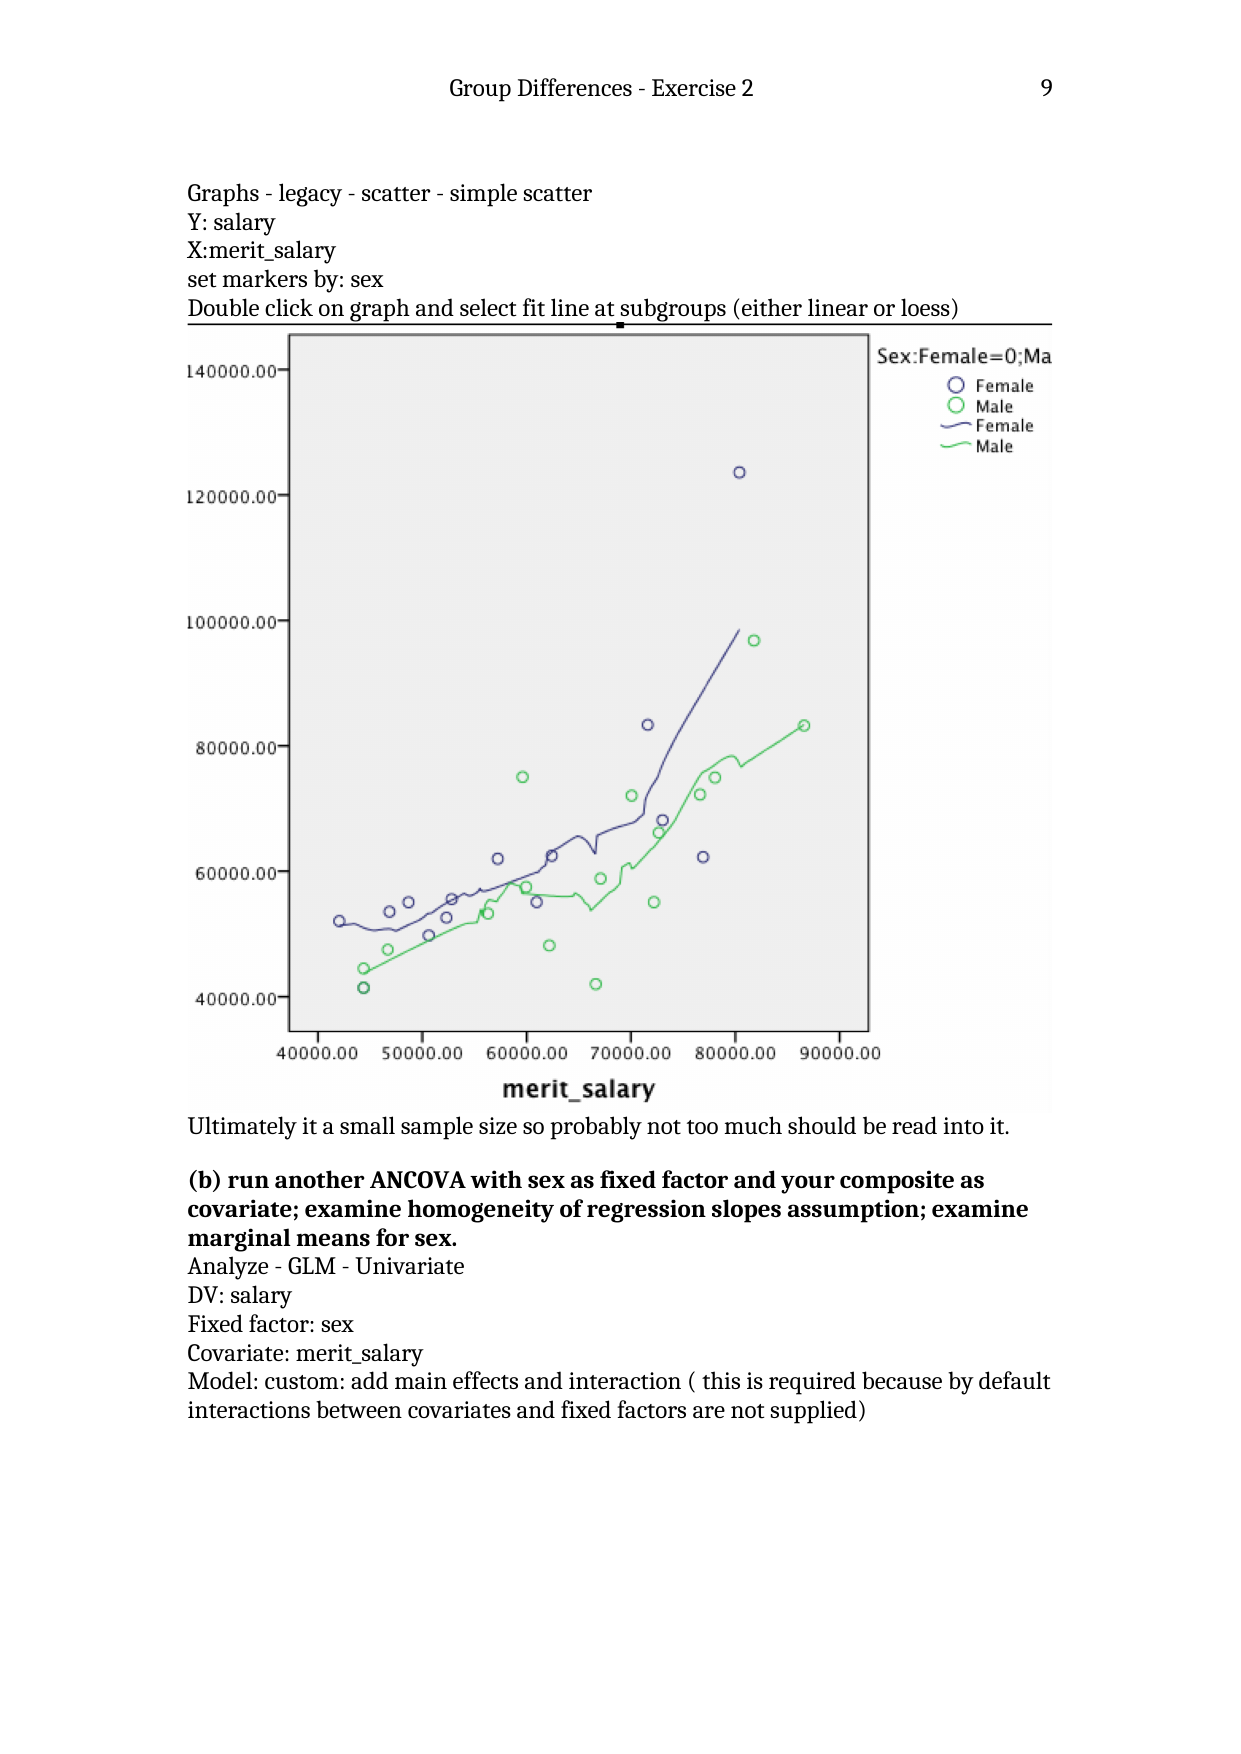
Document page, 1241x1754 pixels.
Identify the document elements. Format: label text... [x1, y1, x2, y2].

text Double click on graph and select fit line at subgroups (either linear or loess) [187, 294, 1053, 322]
text Model: custom: add main effects and interaction ( this is required because by default interactions between covariates and fixed factors are not supplied) [187, 1367, 1053, 1425]
text Y: salary [187, 207, 1053, 236]
text Fixed factor: sex [187, 1310, 1053, 1338]
subtitle (b) run another ANCOVA with sex as fixed factor and your composite as covariate; examine homogeneity of regression slopes assumption; examine marginal means for sex. [187, 1166, 1053, 1252]
text Graphs - legacy - scatter - simple scatter [187, 179, 1053, 207]
text DV: salary [187, 1281, 1053, 1310]
text Ultimately it a small sample size so probably not too much should be read into it. [187, 1113, 1053, 1141]
text Covariate: merit_salary [187, 1338, 1053, 1367]
text set markers by: sex [187, 265, 1053, 294]
picture [187, 322, 1053, 1113]
text X:merit_salary [187, 236, 1053, 265]
text Analyze - GLM - Univariate [187, 1252, 1053, 1281]
